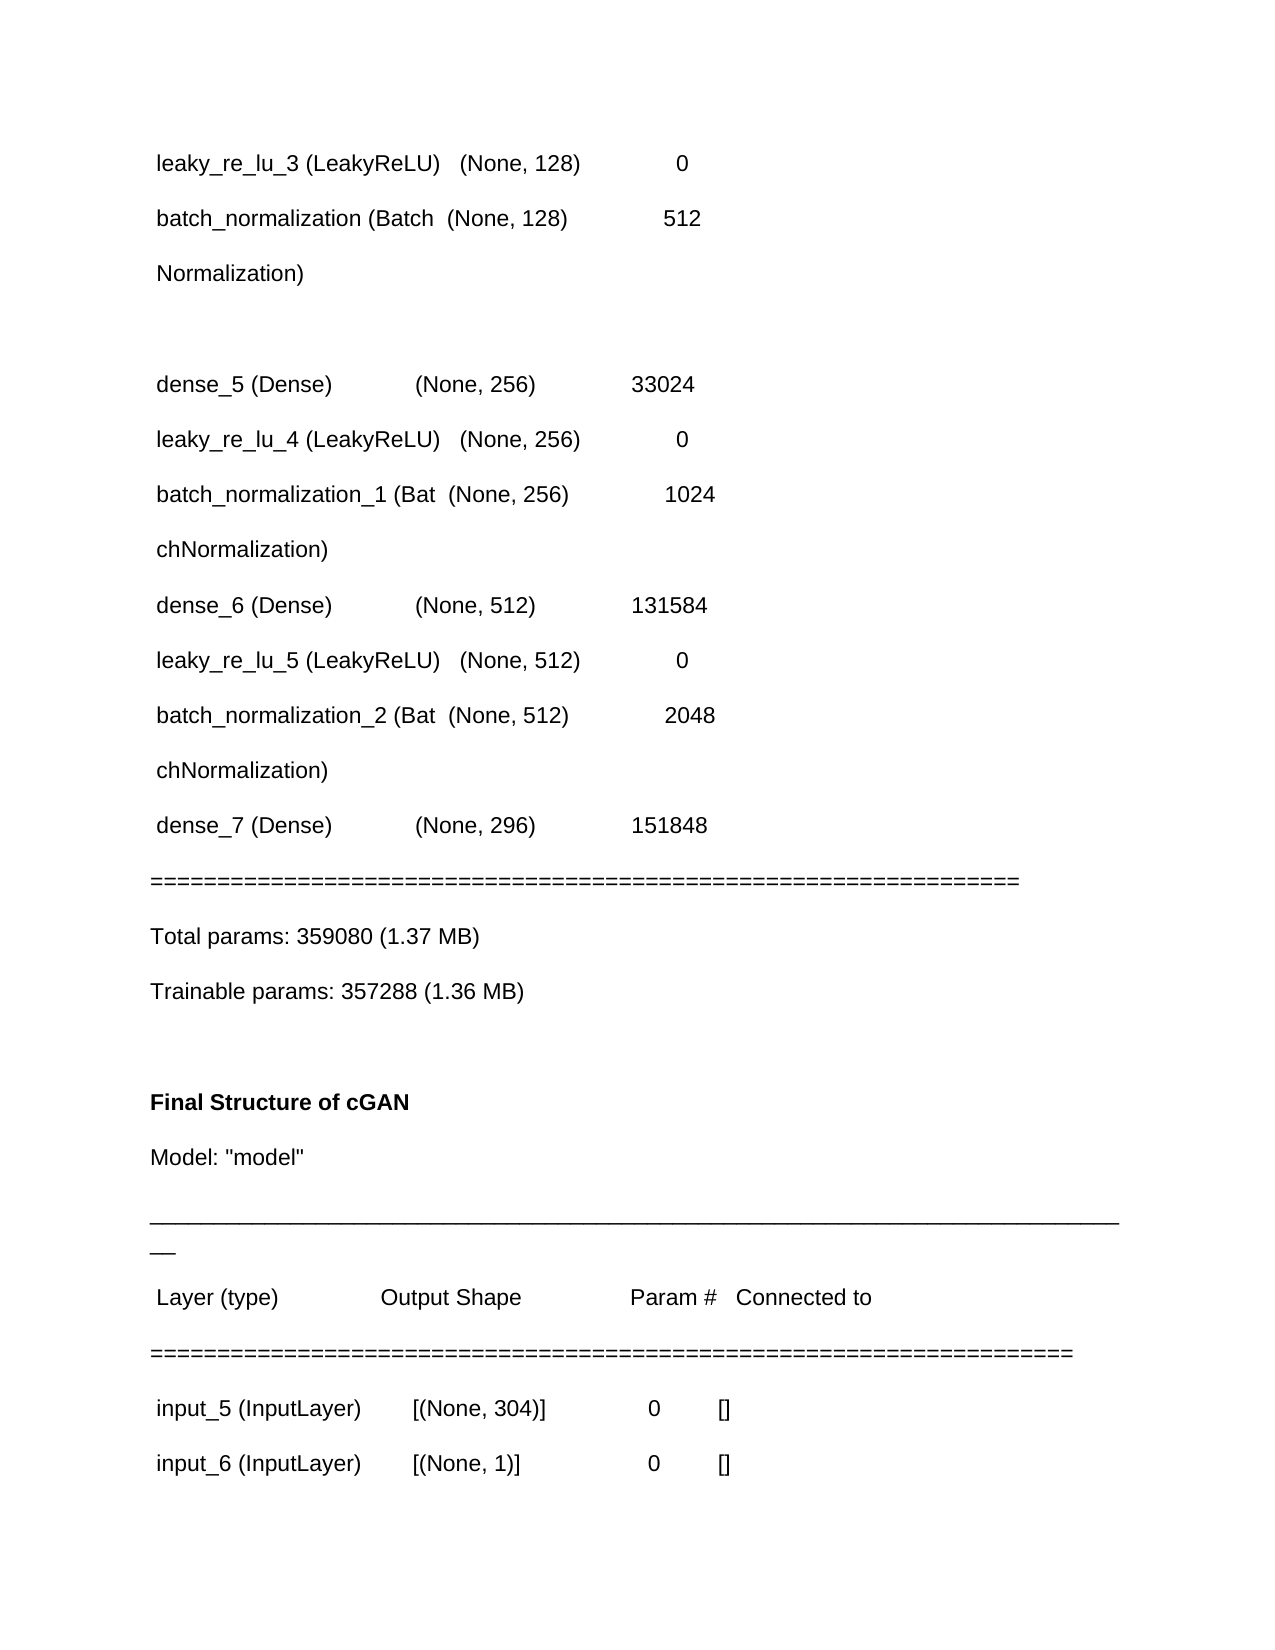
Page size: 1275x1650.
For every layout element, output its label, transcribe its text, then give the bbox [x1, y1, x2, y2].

text dense_6 (Dense) (None, 512) 131584 [150, 592, 1125, 618]
text batch_normalization (Batch (None, 128) 512 [150, 205, 1125, 232]
text Layer (type) Output Shape Param # Connected to [150, 1284, 1125, 1311]
text leaky_re_lu_3 (LeakyReLU) (None, 128) 0 [150, 150, 1125, 176]
text ______________________________________________________________________________ [150, 1199, 1125, 1256]
text batch_normalization_2 (Bat (None, 512) 2048 [150, 702, 1125, 728]
text Final Structure of cGAN [150, 1088, 1125, 1115]
text Normalization) [150, 260, 1125, 287]
text leaky_re_lu_5 (LeakyReLU) (None, 512) 0 [150, 647, 1125, 673]
text chNormalization) [150, 757, 1125, 784]
text ===================================================================== [150, 1339, 1125, 1366]
text batch_normalization_1 (Bat (None, 256) 1024 [150, 481, 1125, 508]
text leaky_re_lu_4 (LeakyReLU) (None, 256) 0 [150, 426, 1125, 452]
text chNormalization) [150, 536, 1125, 563]
text input_6 (InputLayer) [(None, 1)] 0 [] [150, 1450, 1125, 1476]
text dense_5 (Dense) (None, 256) 33024 [150, 371, 1125, 397]
text Trainable params: 357288 (1.36 MB) [150, 978, 1125, 1004]
text input_5 (InputLayer) [(None, 304)] 0 [] [150, 1395, 1125, 1421]
text dense_7 (Dense) (None, 296) 151848 [150, 812, 1125, 839]
text Model: "model" [150, 1144, 1125, 1170]
text Total params: 359080 (1.37 MB) [150, 923, 1125, 949]
text ================================================================= [150, 868, 1125, 894]
